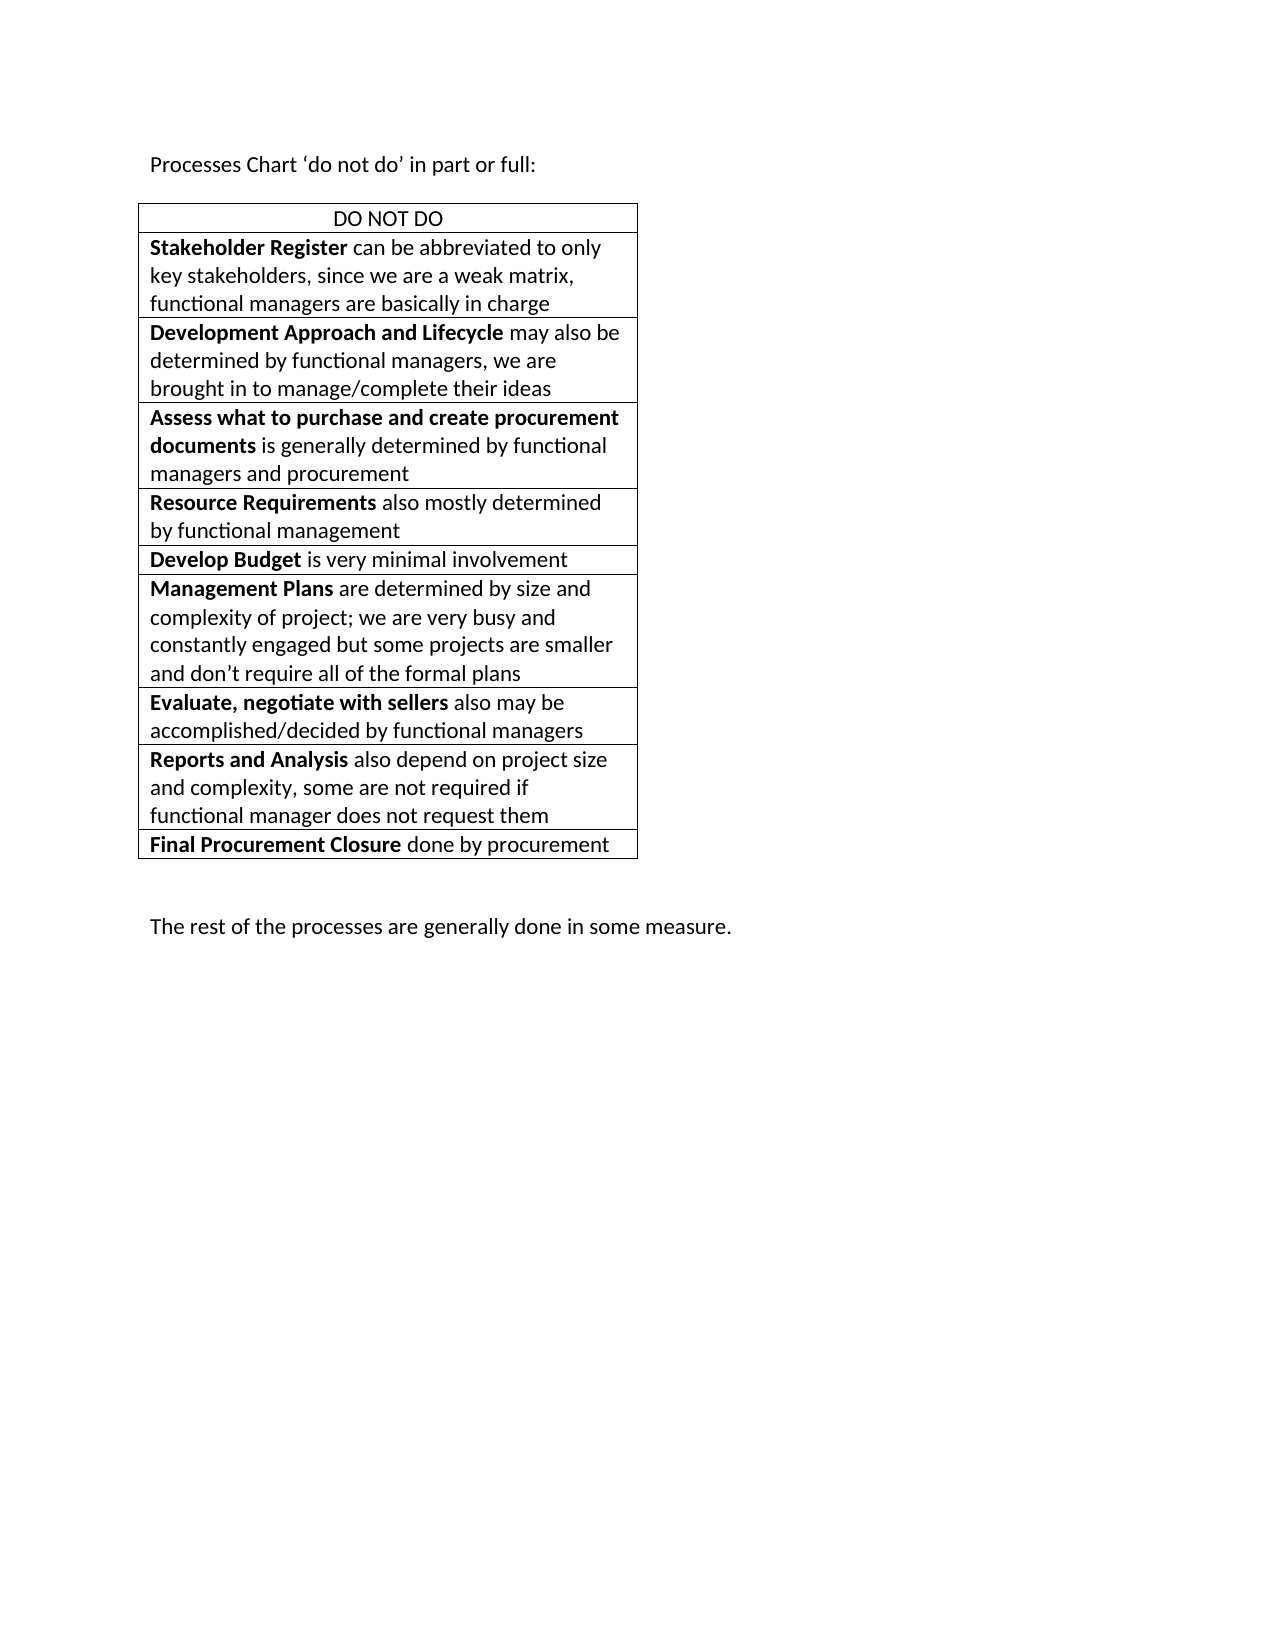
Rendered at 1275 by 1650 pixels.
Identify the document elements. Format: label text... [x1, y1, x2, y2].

table_cell Development Approach and Lifecycle may also be determined by functional managers, we are brought in to manage/complete their ideas [139, 318, 637, 402]
table_cell Final Procurement Closure done by procurement [139, 830, 637, 858]
text Processes Chart ‘do not do’ in part or full: [150, 150, 1125, 178]
table_cell Resource Requirements also mostly determined by functional management [139, 489, 637, 544]
text The rest of the processes are generally done in some measure. [150, 912, 1125, 940]
table_header DO NOT DO [139, 204, 637, 232]
table_cell Develop Budget is very minimal involvement [139, 546, 637, 573]
table_cell Assess what to purchase and create procurement documents is generally determined by functional managers and procurement [139, 403, 637, 487]
table_cell Reports and Analysis also depend on project size and complexity, some are not required if functional manager does not request them [139, 745, 637, 829]
table_cell Evaluate, negotiate with sellers also may be accomplished/decided by functional managers [139, 688, 637, 744]
table_cell Stakeholder Register can be abbreviated to only key stakeholders, since we are a weak matrix, functional managers are basically in charge [139, 233, 637, 317]
table_cell Management Plans are determined by size and complexity of project; we are very busy and constantly engaged but some projects are smaller and don’t require all of the formal plans [139, 575, 637, 687]
